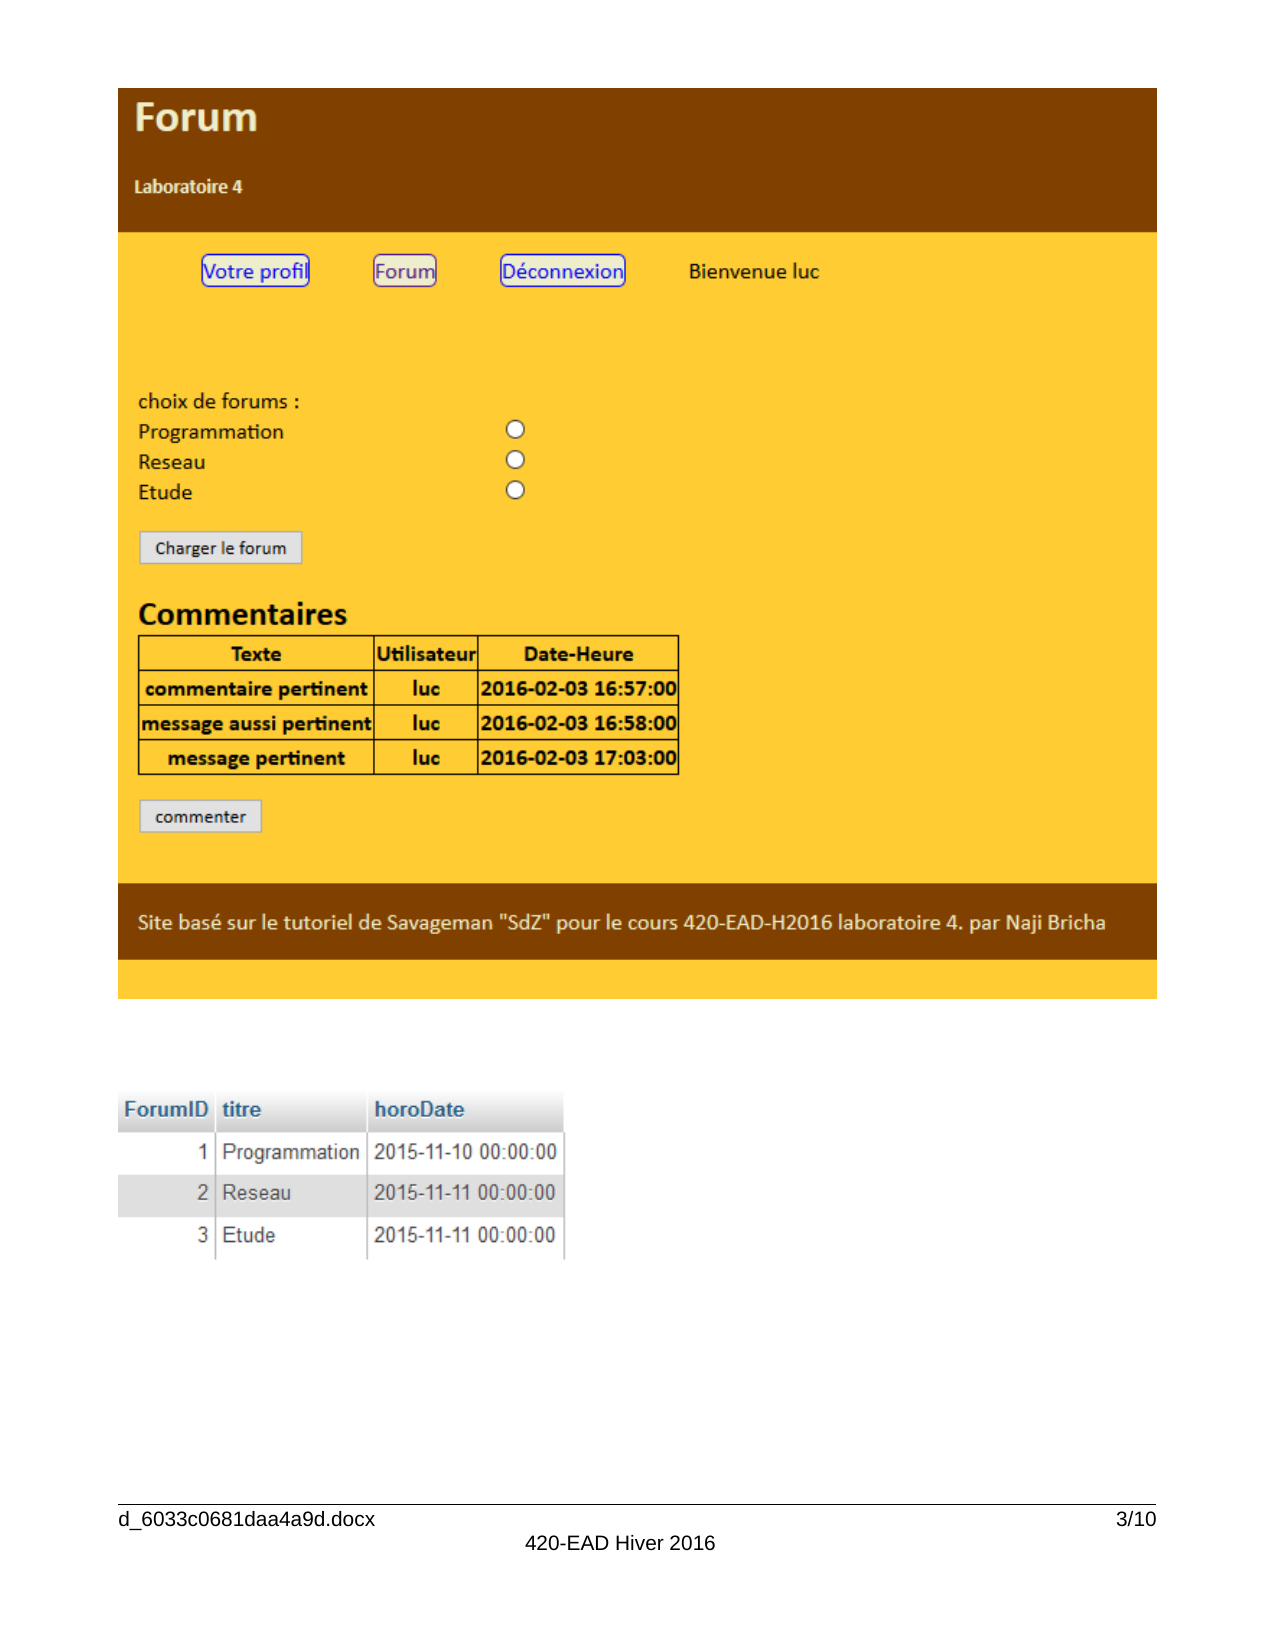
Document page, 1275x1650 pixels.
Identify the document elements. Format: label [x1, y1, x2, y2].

picture [118, 1084, 570, 1263]
picture [118, 88, 1157, 999]
